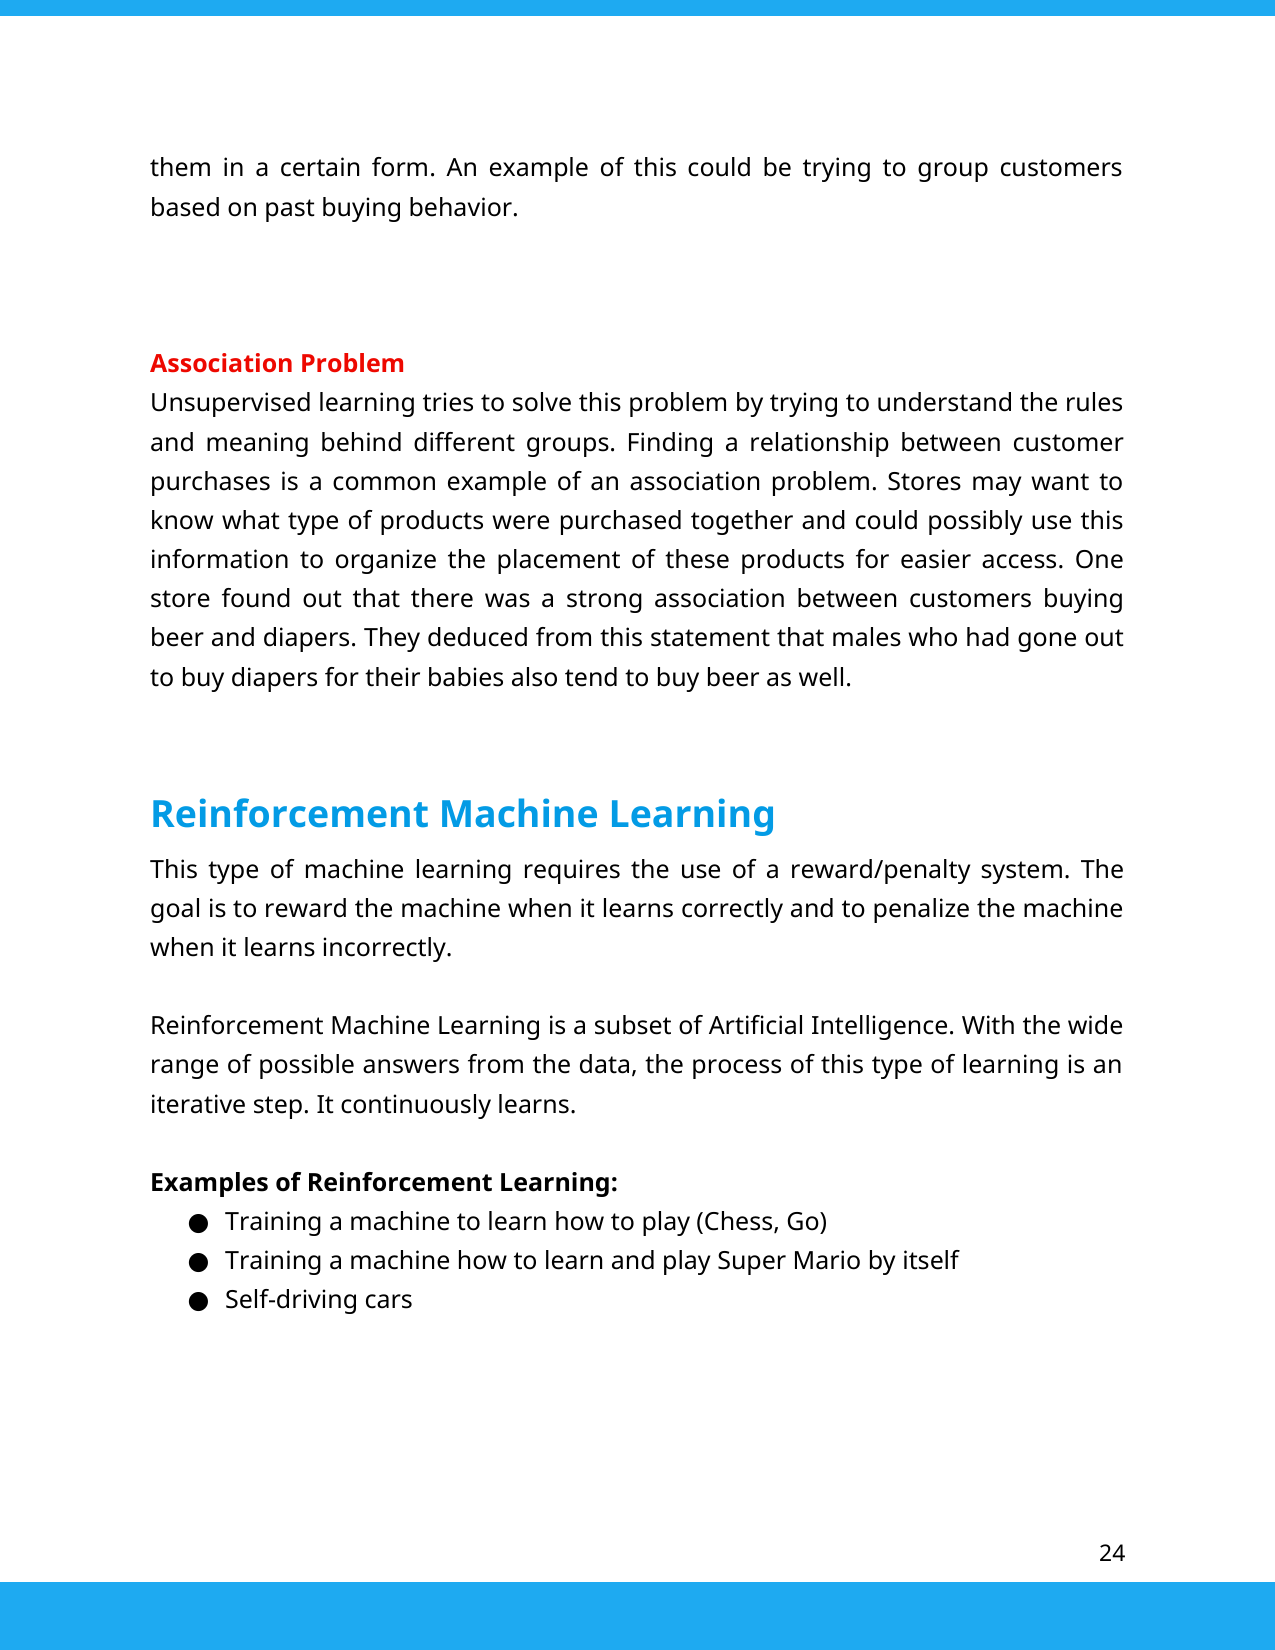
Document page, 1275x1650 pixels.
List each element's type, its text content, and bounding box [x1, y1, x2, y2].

text Unsupervised learning tries to solve this problem by trying to understand the rules and meaning behind different groups. Finding a relationship between customer purchases is a common example of an association problem. Stores may want to know what type of products were purchased together and could possibly use this information to organize the placement of these products for easier access. One store found out that there was a strong association between customers buying beer and diapers. They deduced from this statement that males who had gone out to buy diapers for their babies also tend to buy beer as well. [150, 385, 1125, 693]
subtitle Reinforcement Machine Learning [150, 787, 1125, 838]
list Training a machine to learn how to play (Chess, Go) [187, 1204, 1125, 1238]
list Training a machine how to learn and play Super Mario by itself [187, 1243, 1125, 1277]
text Association Problem [150, 346, 1125, 380]
list Self-driving cars [187, 1282, 1125, 1316]
text Reinforcement Machine Learning is a subset of Artificial Intelligence. With the wide range of possible answers from the data, the process of this type of learning is an iterative step. It continuously learns. [150, 1008, 1125, 1120]
picture [0, 1582, 1275, 1650]
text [150, 150, 1125, 223]
text This type of machine learning requires the use of a reward/penalty system. The goal is to reward the machine when it learns correctly and to penalize the machine when it learns incorrectly. [150, 851, 1125, 964]
picture [0, 0, 1275, 16]
text Examples of Reinforcement Learning: [150, 1164, 1125, 1199]
